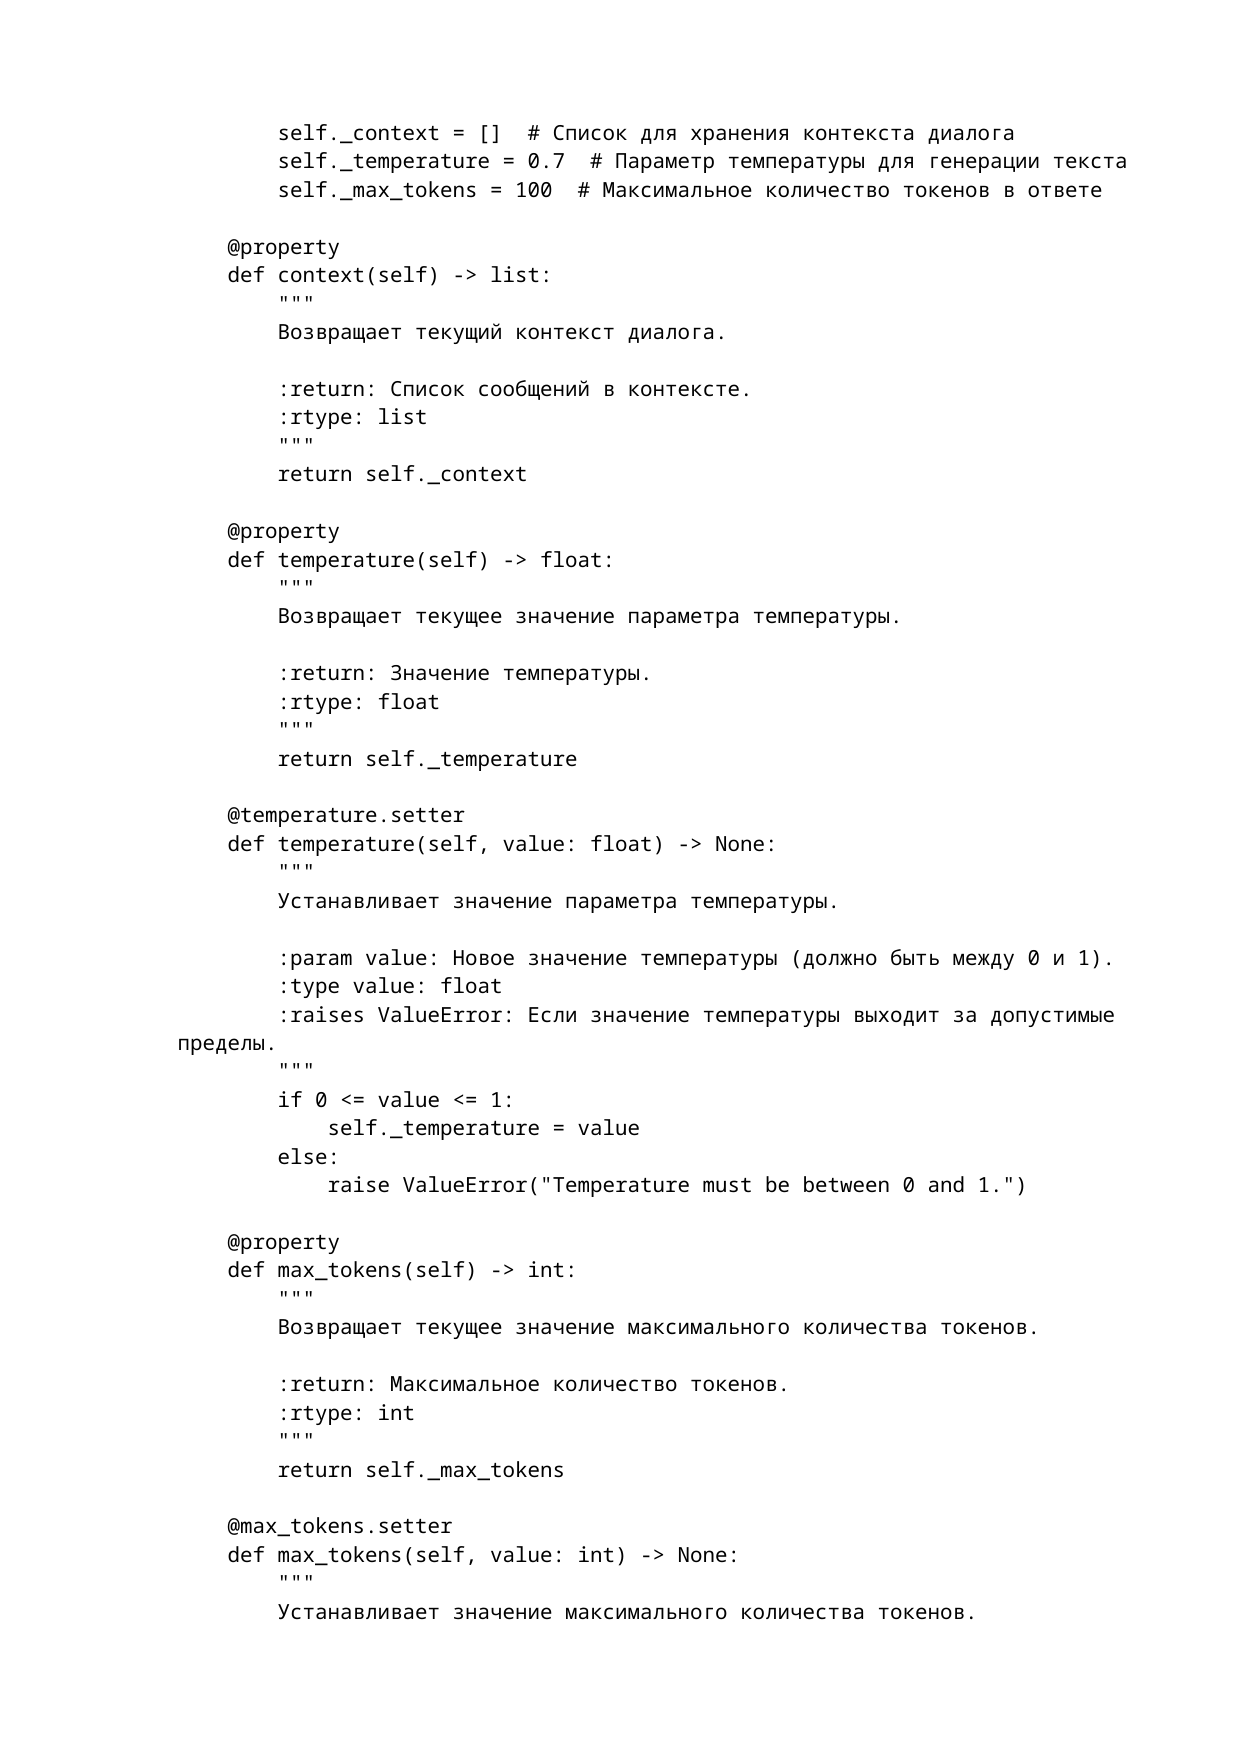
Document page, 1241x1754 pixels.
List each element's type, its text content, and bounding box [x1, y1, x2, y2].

text @property [177, 232, 1152, 260]
text Устанавливает значение параметра температуры. [177, 886, 1152, 914]
text :type value: float [177, 971, 1152, 1000]
text :return: Максимальное количество токенов. [177, 1369, 1152, 1398]
text """ [177, 715, 1152, 744]
text raise ValueError("Temperature must be between 0 and 1.") [177, 1170, 1152, 1199]
text """ [177, 573, 1152, 602]
text """ [177, 1426, 1152, 1455]
text Устанавливает значение максимального количества токенов. [177, 1597, 1152, 1625]
text return self._max_tokens [177, 1455, 1152, 1483]
text def context(self) -> list: [177, 260, 1152, 289]
text :return: Список сообщений в контексте. [177, 374, 1152, 402]
text def max_tokens(self, value: int) -> None: [177, 1540, 1152, 1568]
text return self._context [177, 459, 1152, 488]
text @property [177, 1227, 1152, 1256]
text @property [177, 516, 1152, 545]
text """ [177, 857, 1152, 886]
text self._context = [] # Список для хранения контекста диалога [177, 118, 1152, 147]
text Возвращает текущее значение параметра температуры. [177, 602, 1152, 630]
text if 0 <= value <= 1: [177, 1085, 1152, 1113]
text self._temperature = value [177, 1113, 1152, 1142]
text else: [177, 1142, 1152, 1170]
text self._temperature = 0.7 # Параметр температуры для генерации текста [177, 147, 1152, 175]
text """ [177, 431, 1152, 459]
text """ [177, 1057, 1152, 1085]
text :rtype: int [177, 1398, 1152, 1426]
text return self._temperature [177, 744, 1152, 772]
text :param value: Новое значение температуры (должно быть между 0 и 1). [177, 943, 1152, 971]
text @max_tokens.setter [177, 1512, 1152, 1540]
text @temperature.setter [177, 801, 1152, 829]
text """ [177, 1568, 1152, 1597]
text Возвращает текущий контекст диалога. [177, 317, 1152, 346]
text :raises ValueError: Если значение температуры выходит за допустимые пределы. [177, 1000, 1152, 1057]
text :rtype: list [177, 402, 1152, 431]
text """ [177, 1284, 1152, 1312]
text def temperature(self, value: float) -> None: [177, 829, 1152, 857]
text def max_tokens(self) -> int: [177, 1256, 1152, 1284]
text Возвращает текущее значение максимального количества токенов. [177, 1312, 1152, 1341]
text def temperature(self) -> float: [177, 545, 1152, 573]
text :rtype: float [177, 687, 1152, 715]
text """ [177, 289, 1152, 317]
text :return: Значение температуры. [177, 658, 1152, 687]
text self._max_tokens = 100 # Максимальное количество токенов в ответе [177, 175, 1152, 203]
